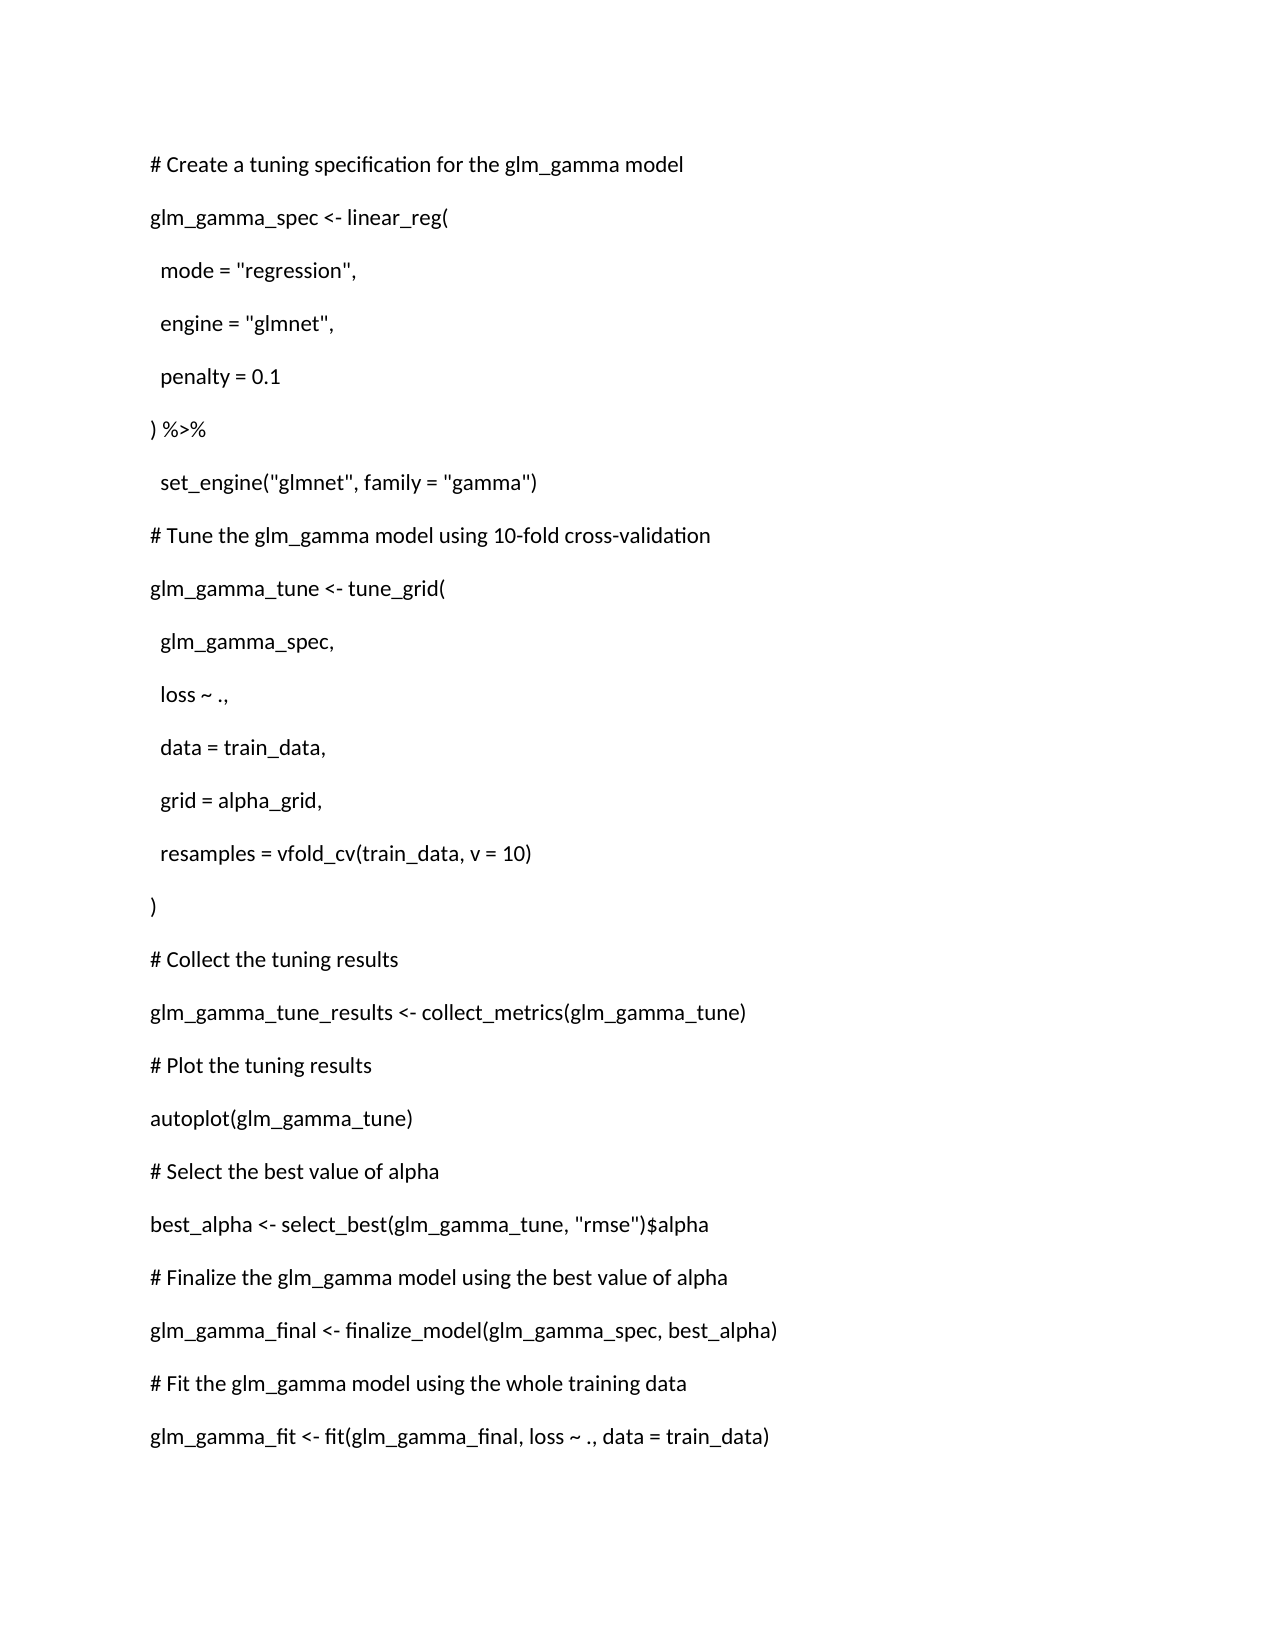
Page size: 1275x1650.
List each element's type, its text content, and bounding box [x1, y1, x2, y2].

text glm_gamma_final <- finalize_model(glm_gamma_spec, best_alpha) [150, 1316, 1125, 1344]
text penalty = 0.1 [150, 362, 1125, 390]
text resamples = vfold_cv(train_data, v = 10) [150, 839, 1125, 867]
text best_alpha <- select_best(glm_gamma_tune, "rmse")$alpha [150, 1210, 1125, 1238]
text # Create a tuning specification for the glm_gamma model [150, 150, 1125, 178]
text # Plot the tuning results [150, 1051, 1125, 1079]
text mode = "regression", [150, 256, 1125, 284]
text glm_gamma_spec <- linear_reg( [150, 203, 1125, 231]
text glm_gamma_fit <- fit(glm_gamma_final, loss ~ ., data = train_data) [150, 1422, 1125, 1451]
text # Tune the glm_gamma model using 10-fold cross-validation [150, 521, 1125, 549]
text ) [150, 892, 1125, 920]
text engine = "glmnet", [150, 309, 1125, 337]
text # Select the best value of alpha [150, 1157, 1125, 1185]
text glm_gamma_spec, [150, 627, 1125, 655]
text data = train_data, [150, 733, 1125, 761]
text # Finalize the glm_gamma model using the best value of alpha [150, 1263, 1125, 1291]
text # Fit the glm_gamma model using the whole training data [150, 1369, 1125, 1397]
text # Collect the tuning results [150, 945, 1125, 973]
text set_engine("glmnet", family = "gamma") [150, 468, 1125, 496]
text ) %>% [150, 415, 1125, 443]
text glm_gamma_tune_results <- collect_metrics(glm_gamma_tune) [150, 998, 1125, 1026]
text autoplot(glm_gamma_tune) [150, 1104, 1125, 1132]
text glm_gamma_tune <- tune_grid( [150, 574, 1125, 602]
text loss ~ ., [150, 680, 1125, 708]
text grid = alpha_grid, [150, 786, 1125, 814]
